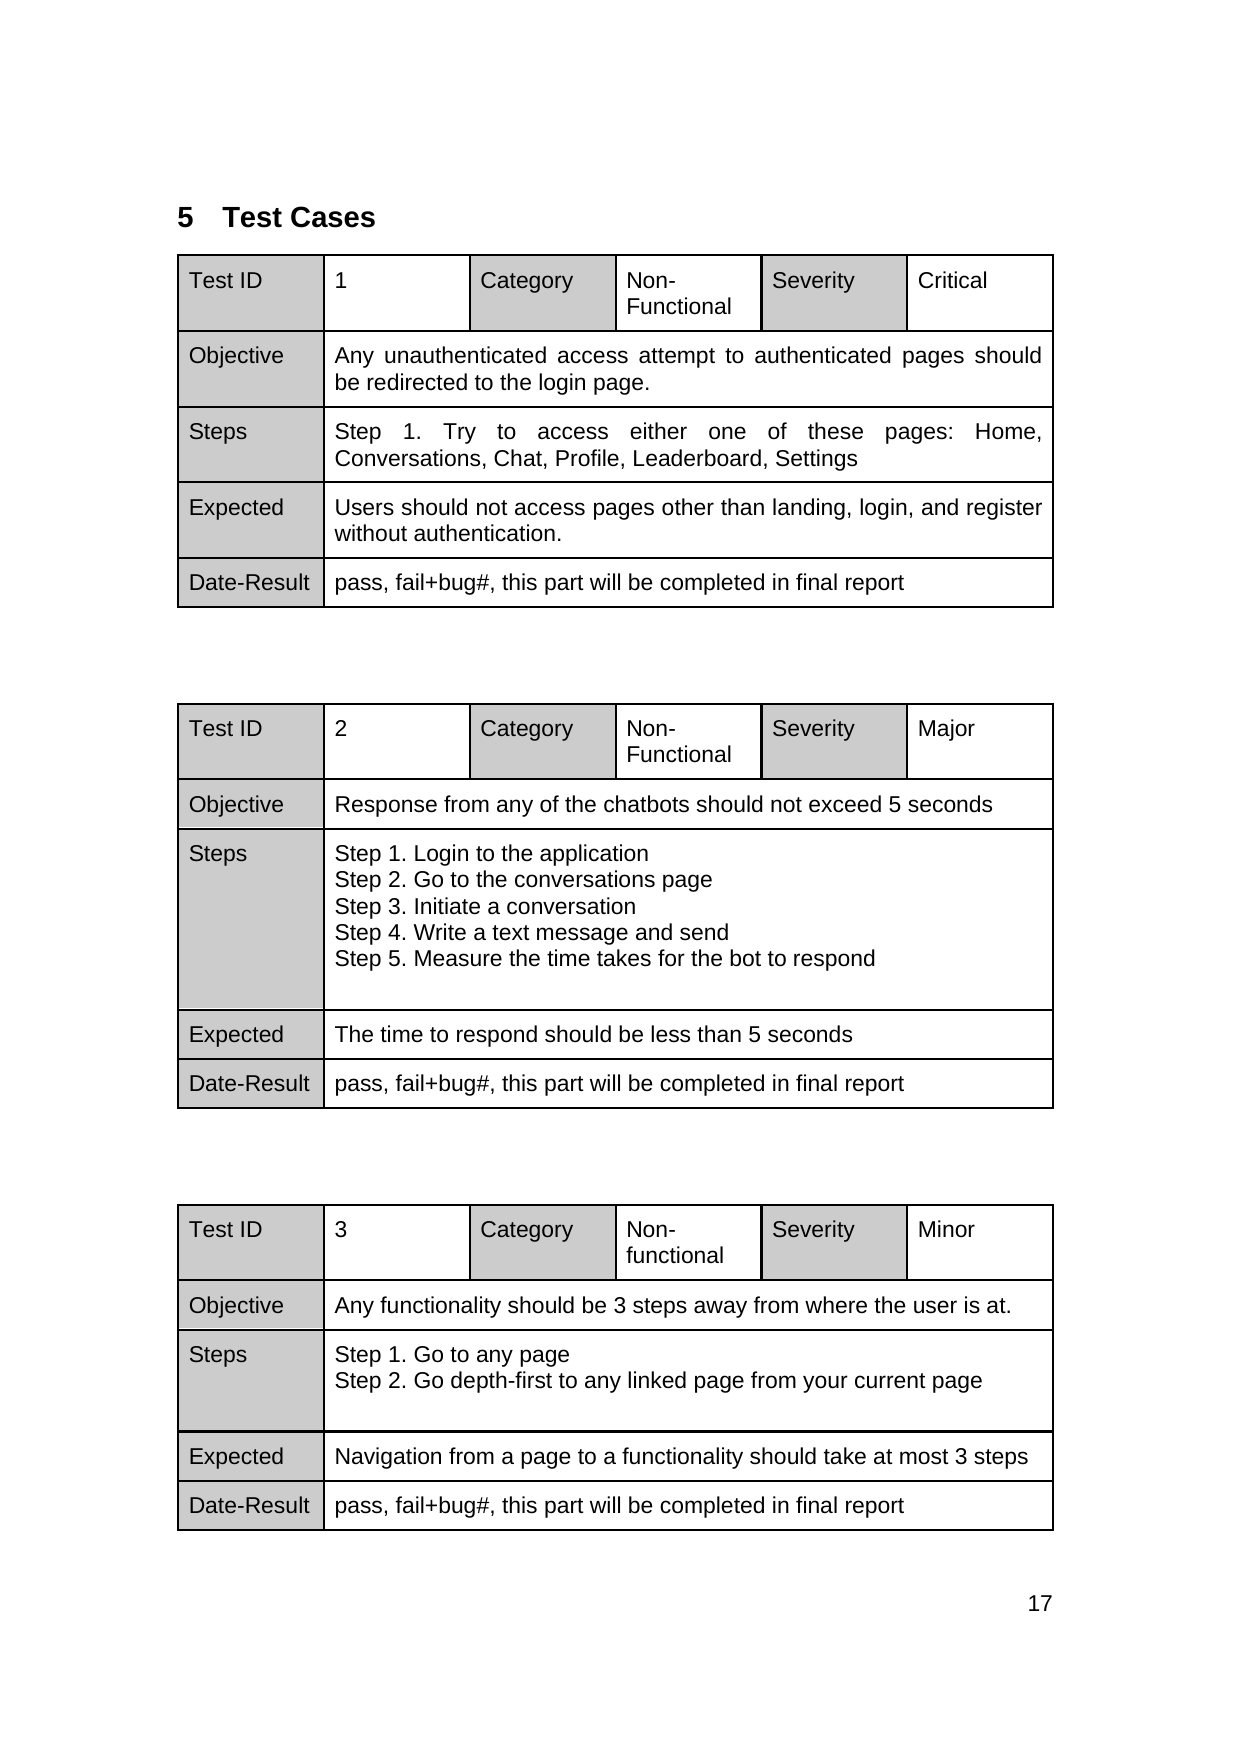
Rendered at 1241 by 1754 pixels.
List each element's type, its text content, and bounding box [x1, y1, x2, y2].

table_cell Date-Result [179, 1060, 323, 1107]
table_header 1 [325, 256, 469, 330]
table_header Major [908, 705, 1052, 778]
table_header Severity [763, 705, 906, 778]
table_cell pass, fail+bug#, this part will be completed in final report [325, 1060, 1052, 1107]
table_cell Expected [179, 1011, 323, 1058]
table_cell Date-Result [179, 1482, 323, 1529]
table_cell Any functionality should be 3 steps away from where the user is at. [325, 1281, 1052, 1328]
table_cell Step 1. Try to access either one of these pages: Home, Conversations, Chat, Profile, Leaderboard, Settings [325, 408, 1052, 481]
subtitle Test Cases [177, 200, 1053, 233]
table_header Critical [908, 256, 1052, 330]
table_cell Date-Result [179, 559, 323, 606]
table_header Severity [763, 256, 906, 330]
table_header Test ID [179, 705, 323, 778]
table_header Non-Functional [617, 256, 760, 330]
table_cell Step 1. Go to any page Step 2. Go depth-first to any linked page from your current page [325, 1331, 1052, 1430]
table_cell Step 1. Login to the application Step 2. Go to the conversations page Step 3. Initiate a conversation Step 4. Write a text message and send Step 5. Measure the time takes for the bot to respond [325, 830, 1052, 1008]
table_header Test ID [179, 256, 323, 330]
table_cell Navigation from a page to a functionality should take at most 3 steps [325, 1433, 1052, 1480]
table_cell Expected [179, 1433, 323, 1480]
table_header Category [471, 256, 615, 330]
table_cell Response from any of the chatbots should not exceed 5 seconds [325, 780, 1052, 827]
table_header 3 [325, 1206, 469, 1279]
table_cell Objective [179, 332, 323, 406]
table_cell pass, fail+bug#, this part will be completed in final report [325, 559, 1052, 606]
table_cell Expected [179, 483, 323, 557]
table_header Test ID [179, 1206, 323, 1279]
table_cell Steps [179, 830, 323, 1008]
table_cell Steps [179, 408, 323, 481]
table_cell Steps [179, 1331, 323, 1430]
table_header 2 [325, 705, 469, 778]
table_cell Objective [179, 780, 323, 827]
table_cell Objective [179, 1281, 323, 1328]
table_cell pass, fail+bug#, this part will be completed in final report [325, 1482, 1052, 1529]
table_header Non-functional [617, 1206, 760, 1279]
table_cell Users should not access pages other than landing, login, and register without authentication. [325, 483, 1052, 557]
table_cell The time to respond should be less than 5 seconds [325, 1011, 1052, 1058]
table_header Category [471, 705, 615, 778]
table_cell Any unauthenticated access attempt to authenticated pages should be redirected to the login page. [325, 332, 1052, 406]
table_header Severity [763, 1206, 906, 1279]
table_header Non-Functional [617, 705, 760, 778]
table_header Category [471, 1206, 615, 1279]
table_header Minor [908, 1206, 1052, 1279]
